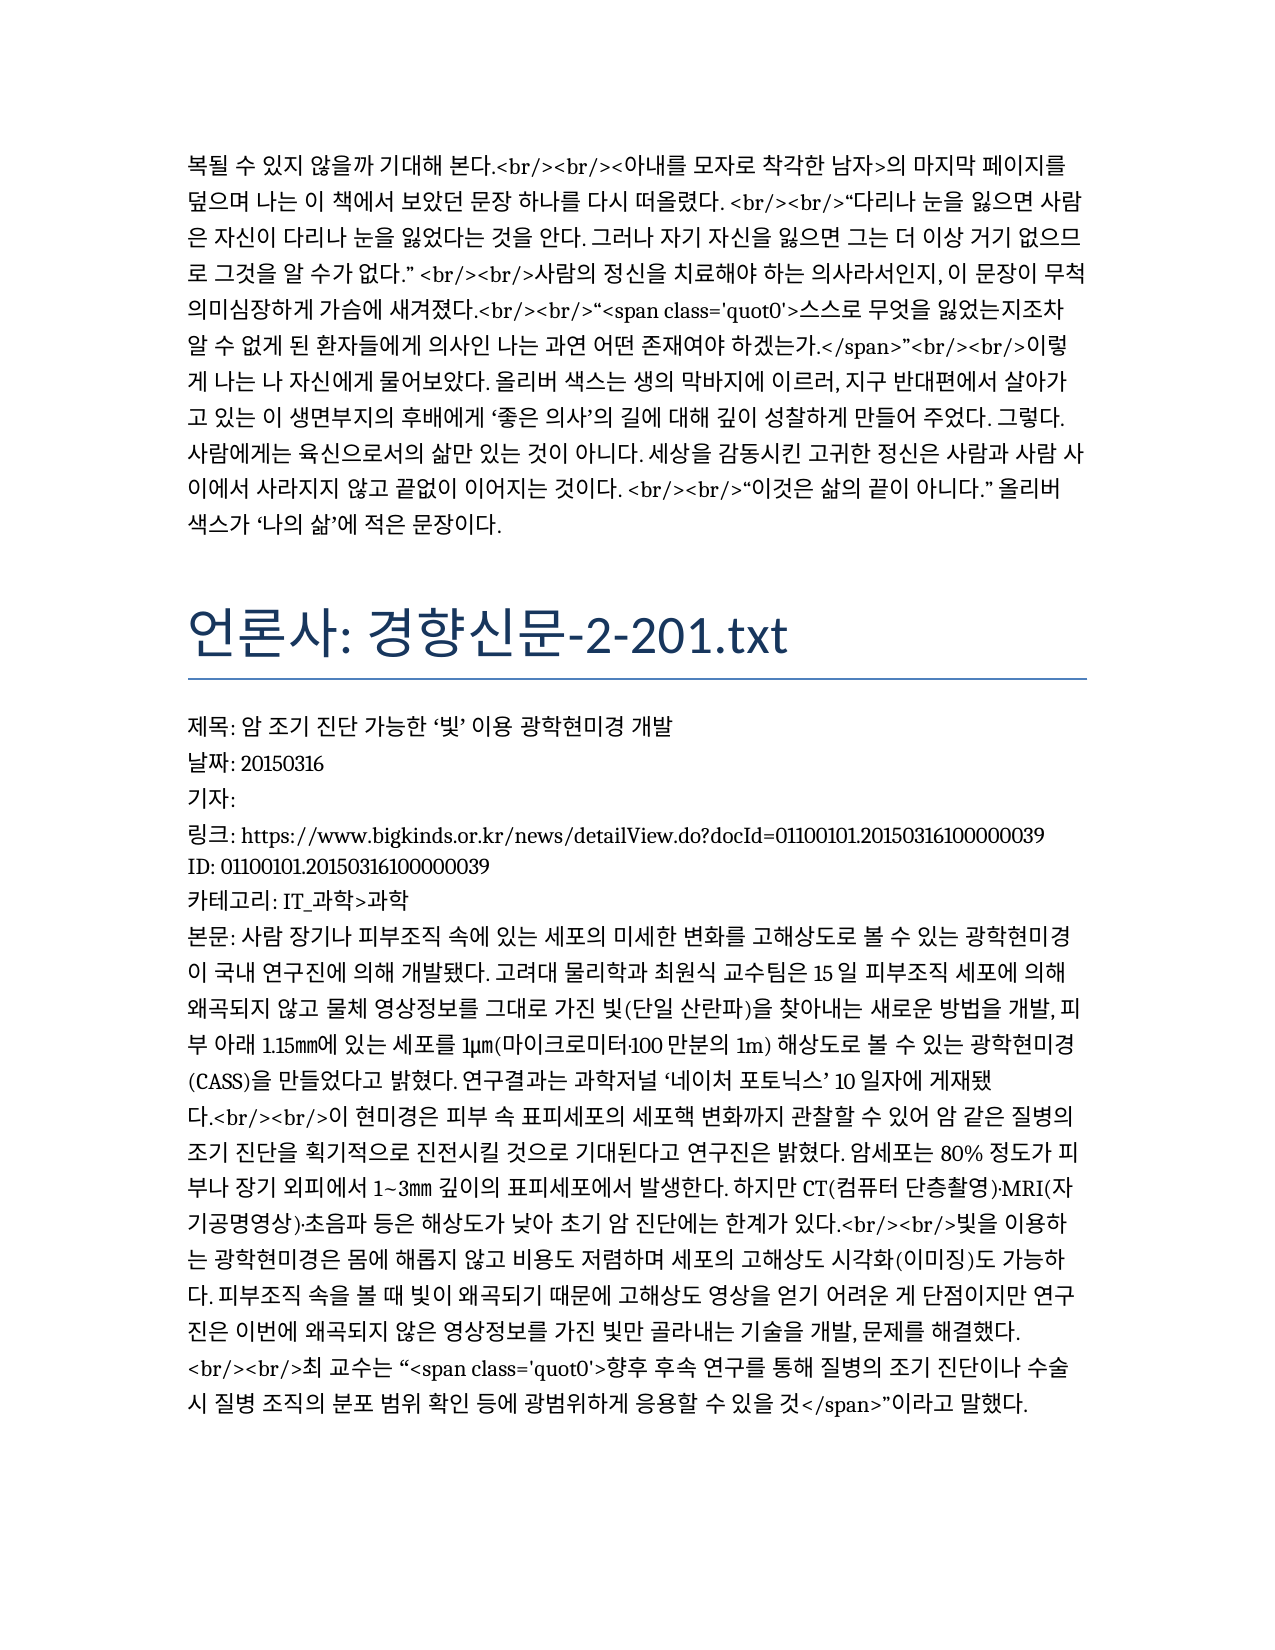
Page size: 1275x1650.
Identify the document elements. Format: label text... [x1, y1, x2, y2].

text 제목: 암 조기 진단 가능한 ‘빛’ 이용 광학현미경 개발 날짜: 20150316 기자: 링크: https://www.bigkinds.or.kr/news/detailView.do?docId=01100101.20150316100000039 ID: 01100101.20150316100000039 카테고리: IT_과학>과학 본문: 사람 장기나 피부조직 속에 있는 세포의 미세한 변화를 고해상도로 볼 수 있는 광학현미경이 국내 연구진에 의해 개발됐다. 고려대 물리학과 최원식 교수팀은 15일 피부조직 세포에 의해 왜곡되지 않고 물체 영상정보를 그대로 가진 빛(단일 산란파)을 찾아내는 새로운 방법을 개발, 피부 아래 1.15㎜에 있는 세포를 1㎛(마이크로미터·100만분의 1m) 해상도로 볼 수 있는 광학현미경(CASS)을 만들었다고 밝혔다. 연구결과는 과학저널 ‘네이처 포토닉스’ 10일자에 게재됐다.<br/><br/>이 현미경은 피부 속 표피세포의 세포핵 변화까지 관찰할 수 있어 암 같은 질병의 조기 진단을 획기적으로 진전시킬 것으로 기대된다고 연구진은 밝혔다. 암세포는 80% 정도가 피부나 장기 외피에서 1~3㎜ 깊이의 표피세포에서 발생한다. 하지만 CT(컴퓨터 단층촬영)·MRI(자기공명영상)·초음파 등은 해상도가 낮아 초기 암 진단에는 한계가 있다.<br/><br/>빛을 이용하는 광학현미경은 몸에 해롭지 않고 비용도 저렴하며 세포의 고해상도 시각화(이미징)도 가능하다. 피부조직 속을 볼 때 빛이 왜곡되기 때문에 고해상도 영상을 얻기 어려운 게 단점이지만 연구진은 이번에 왜곡되지 않은 영상정보를 가진 빛만 골라내는 기술을 개발, 문제를 해결했다. <br/><br/>최 교수는 “<span class='quot0'>향후 후속 연구를 통해 질병의 조기 진단이나 수술 시 질병 조직의 분포 범위 확인 등에 광범위하게 응용할 수 있을 것</span>”이라고 말했다. [187, 711, 1087, 1449]
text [187, 150, 1087, 571]
title 언론사: 경향신문-2-201.txt [187, 596, 1087, 680]
